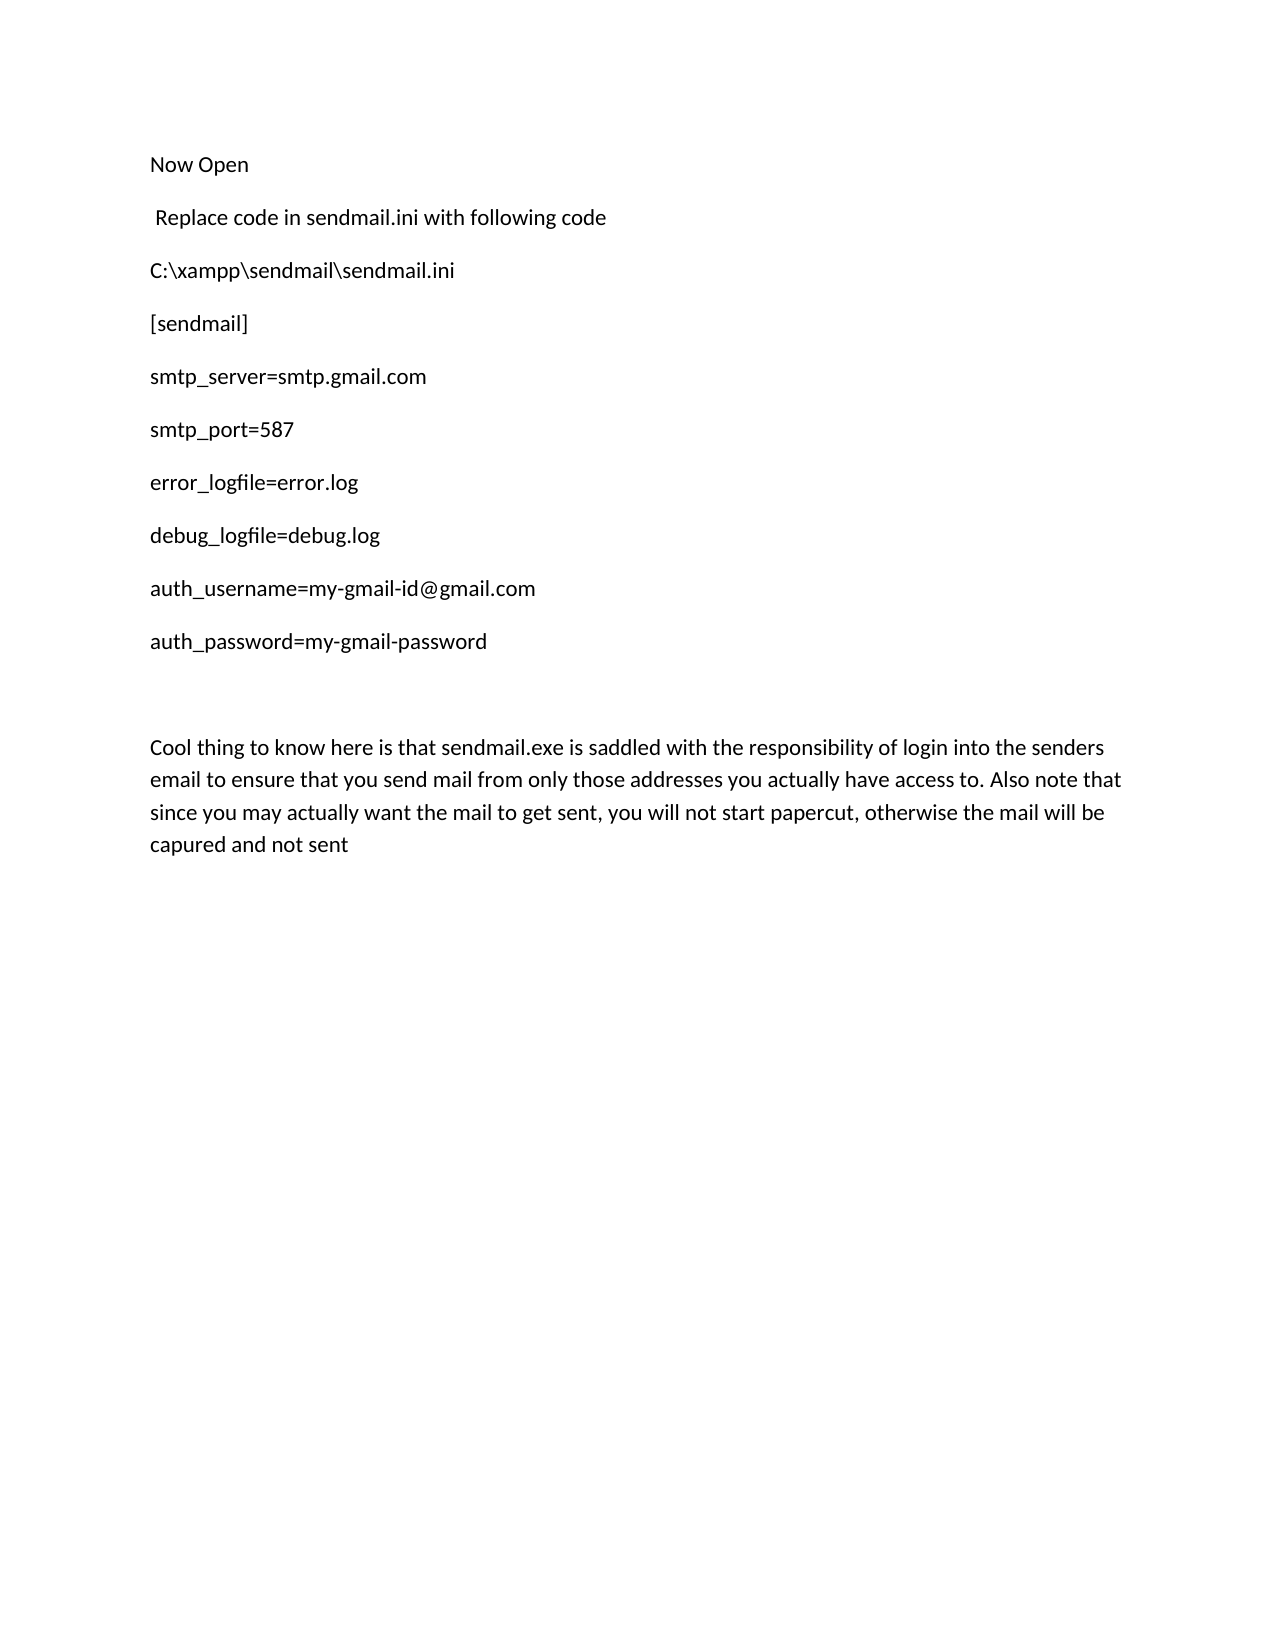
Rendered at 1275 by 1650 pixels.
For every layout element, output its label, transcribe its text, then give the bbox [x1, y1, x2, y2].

text auth_password=my-gmail-password [150, 627, 1125, 655]
text Replace code in sendmail.ini with following code [150, 203, 1125, 231]
text Now Open [150, 150, 1125, 178]
text error_logfile=error.log [150, 468, 1125, 496]
text Cool thing to know here is that sendmail.exe is saddled with the responsibility of login into the senders email to ensure that you send mail from only those addresses you actually have access to. Also note that since you may actually want the mail to get sent, you will not start papercut, otherwise the mail will be capured and not sent [150, 733, 1125, 858]
text C:\xampp\sendmail\sendmail.ini [150, 256, 1125, 284]
text debug_logfile=debug.log [150, 521, 1125, 549]
text smtp_server=smtp.gmail.com [150, 362, 1125, 390]
text auth_username=my-gmail-id@gmail.com [150, 574, 1125, 602]
text smtp_port=587 [150, 415, 1125, 443]
text [sendmail] [150, 309, 1125, 337]
